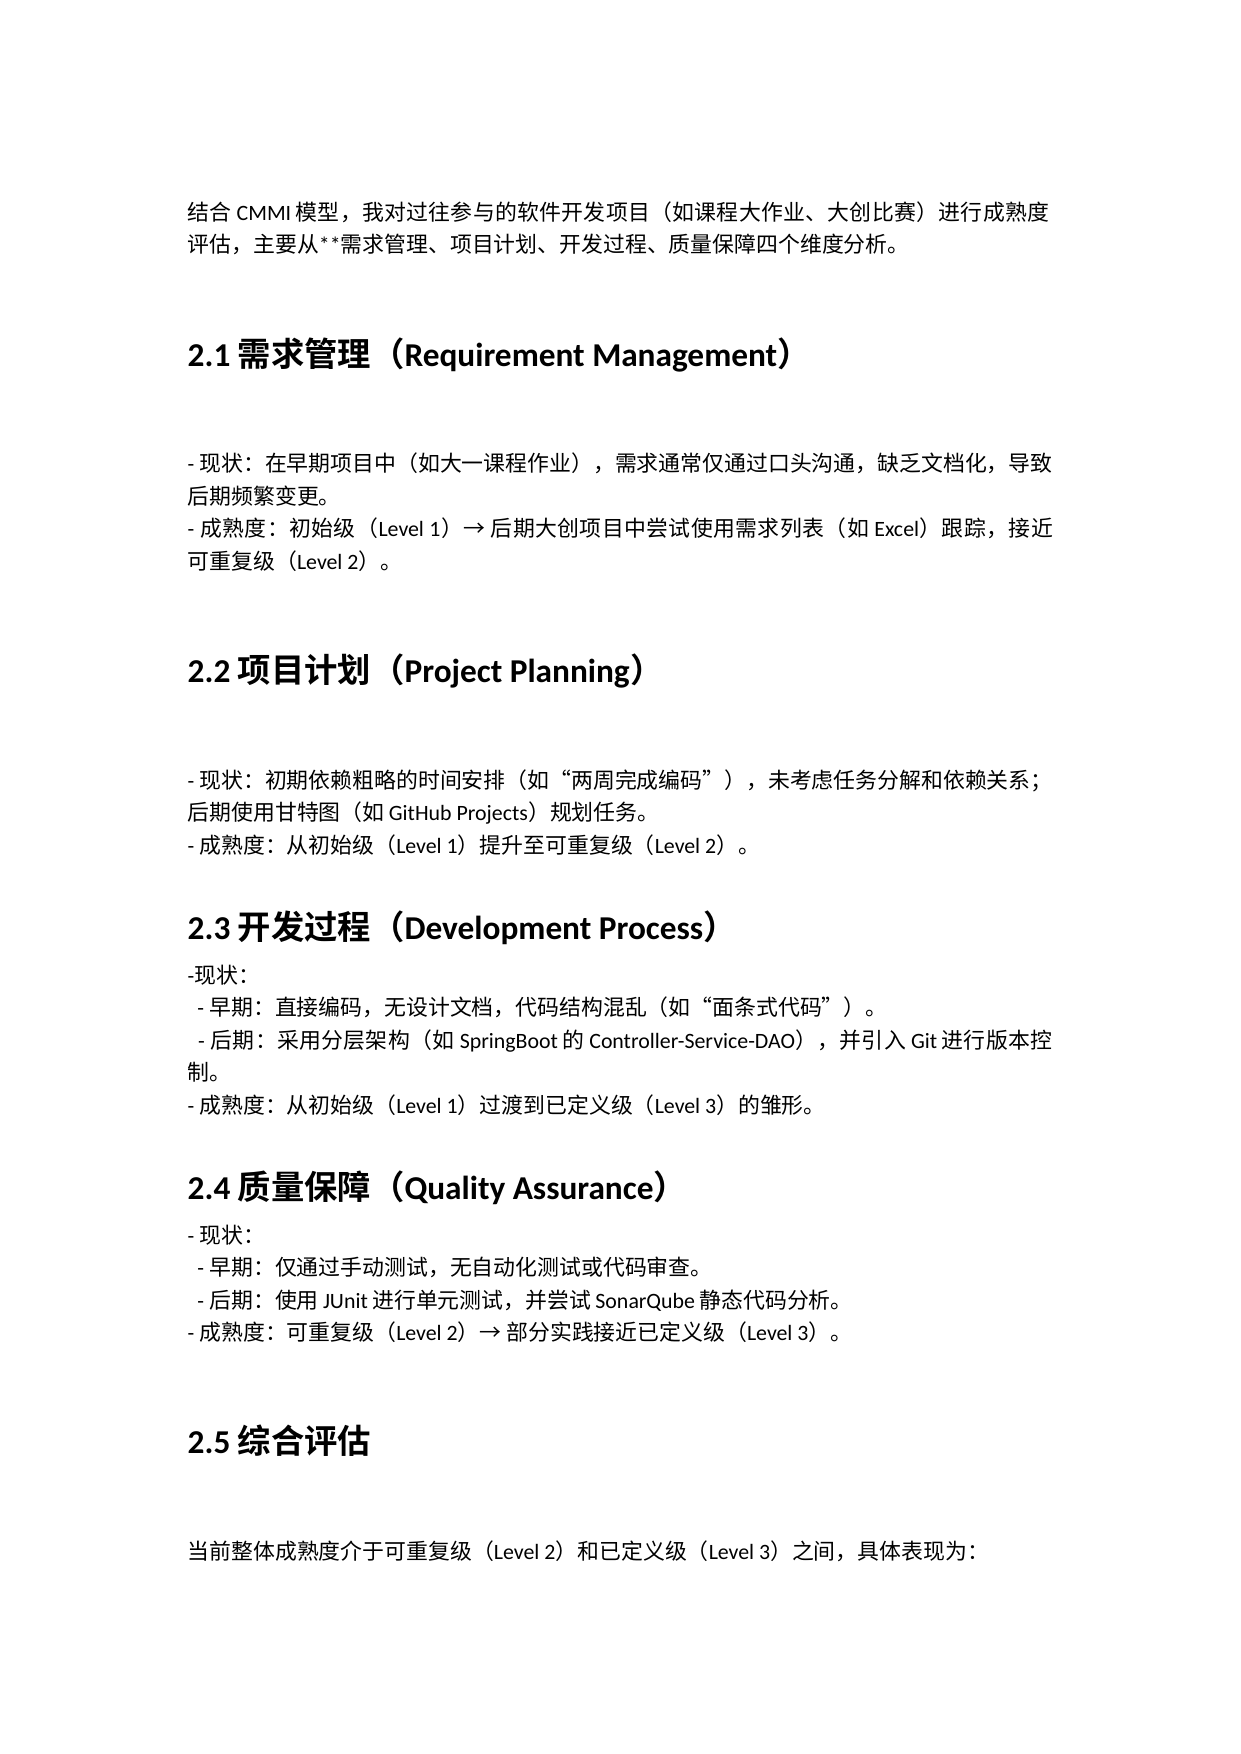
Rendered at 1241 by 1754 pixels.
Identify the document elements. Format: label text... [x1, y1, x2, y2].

text - 后期：采用分层架构（如SpringBoot的Controller-Service-DAO），并引入Git进行版本控制。 [187, 1022, 1053, 1087]
subtitle 2.5 综合评估 [187, 1407, 1053, 1472]
text - 后期：使用JUnit进行单元测试，并尝试SonarQube静态代码分析。 [187, 1282, 1053, 1315]
text - 成熟度：可重复级（Level 2）→ 部分实践接近已定义级（Level 3）。 [187, 1315, 1053, 1347]
subtitle 2.1 需求管理（Requirement Management） [187, 319, 1053, 384]
text - 现状：在早期项目中（如大一课程作业），需求通常仅通过口头沟通，缺乏文档化，导致后期频繁变更。 [187, 446, 1053, 511]
text - 成熟度：初始级（Level 1）→ 后期大创项目中尝试使用需求列表（如Excel）跟踪，接近可重复级（Level 2）。 [187, 511, 1053, 576]
text - 早期：仅通过手动测试，无自动化测试或代码审查。 [187, 1250, 1053, 1282]
text - 现状：初期依赖粗略的时间安排（如“两周完成编码”），未考虑任务分解和依赖关系；后期使用甘特图（如GitHub Projects）规划任务。 [187, 762, 1053, 827]
text 2.3 开发过程（Development Process） [187, 892, 1053, 957]
text - 成熟度：从初始级（Level 1）提升至可重复级（Level 2）。 [187, 827, 1053, 860]
text - 成熟度：从初始级（Level 1）过渡到已定义级（Level 3）的雏形。 [187, 1087, 1053, 1120]
text 当前整体成熟度介于可重复级（Level 2）和已定义级（Level 3）之间，具体表现为： [187, 1533, 1053, 1566]
text 结合CMMI模型，我对过往参与的软件开发项目（如课程大作业、大创比赛）进行成熟度评估，主要从**需求管理、项目计划、开发过程、质量保障四个维度分析。 [187, 194, 1053, 259]
text - 现状： [187, 1217, 1053, 1250]
text -现状： [187, 957, 1053, 990]
text 2.4 质量保障（Quality Assurance） [187, 1152, 1053, 1217]
subtitle 2.2 项目计划（Project Planning） [187, 635, 1053, 700]
text - 早期：直接编码，无设计文档，代码结构混乱（如“面条式代码”）。 [187, 990, 1053, 1022]
